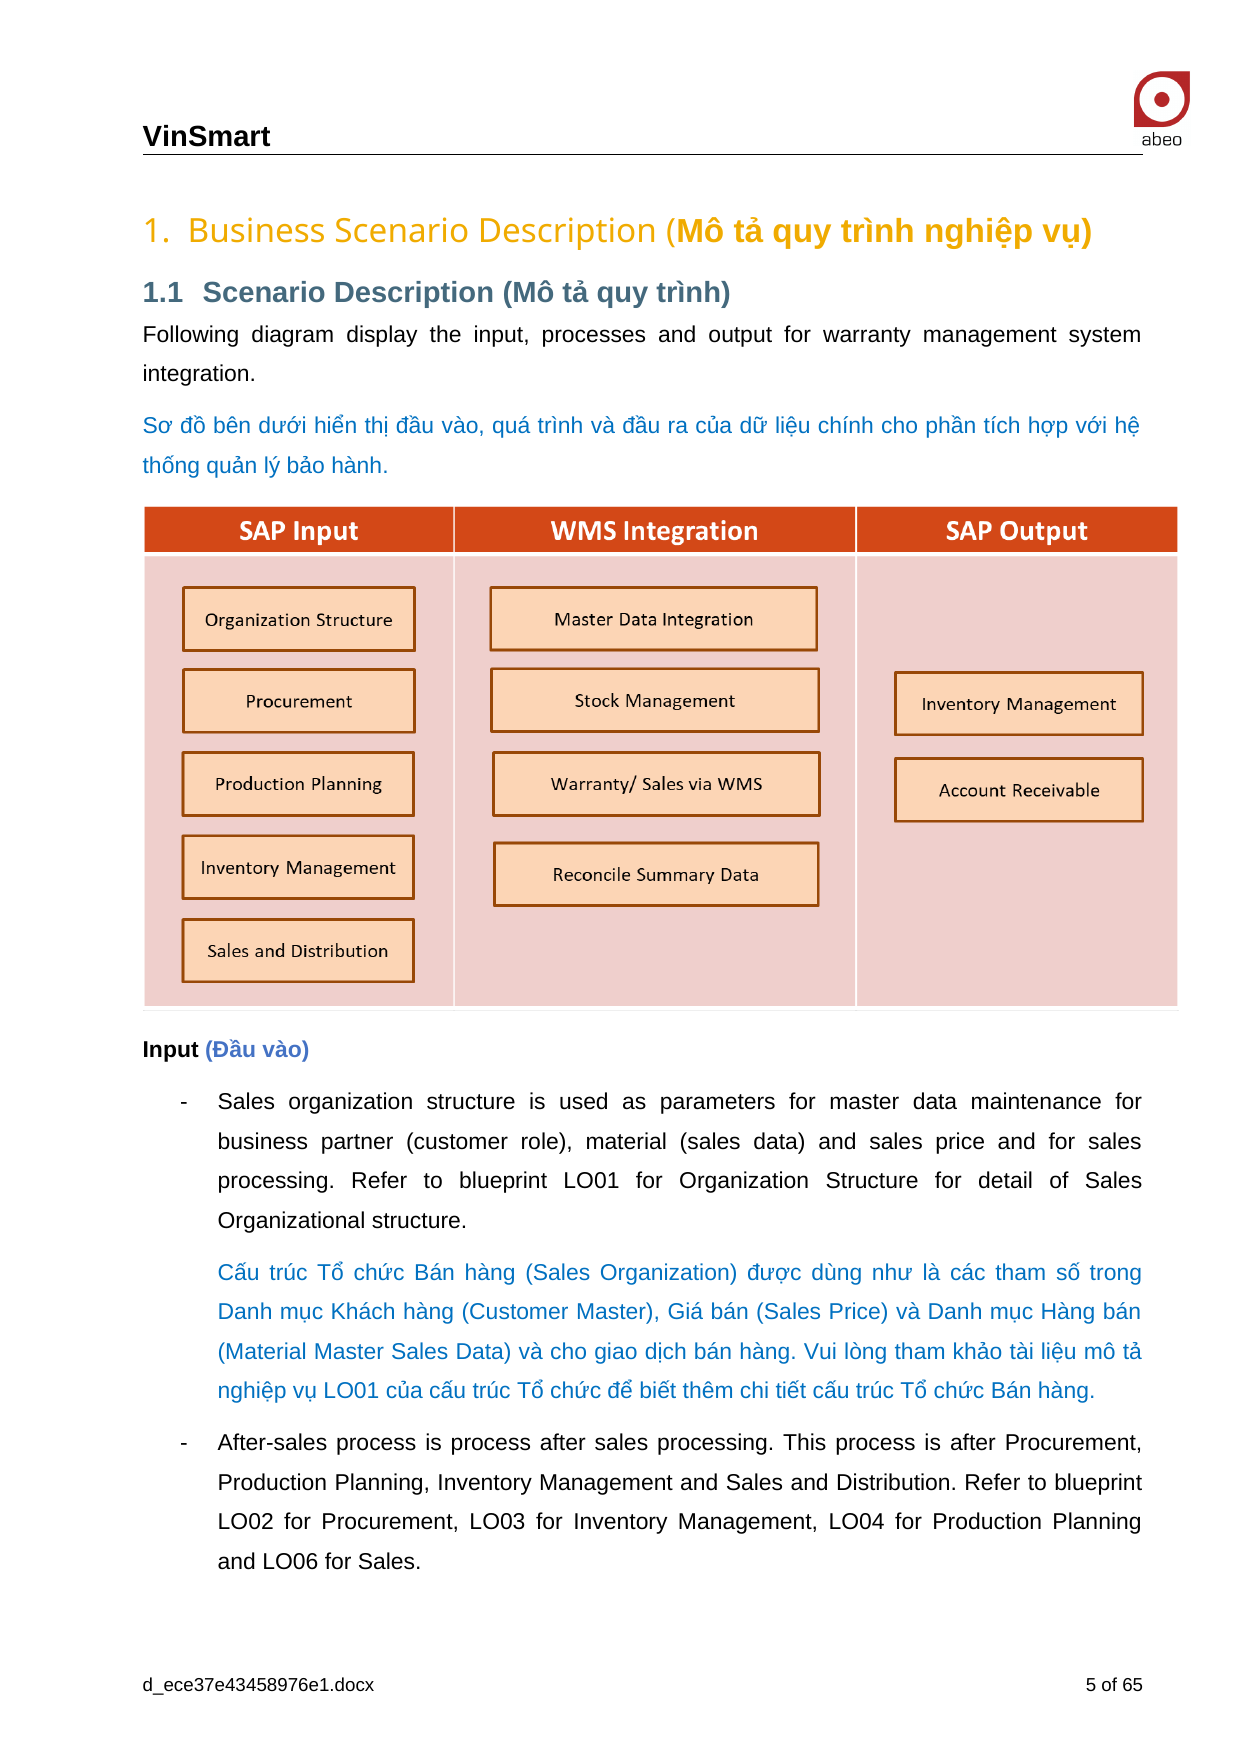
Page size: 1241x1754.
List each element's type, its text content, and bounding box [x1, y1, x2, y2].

text Following diagram display the input, processes and output for warranty management system integration. [142, 321, 1143, 387]
picture [1133, 70, 1191, 146]
text Sơ đồ bên dưới hiển thị đầu vào, quá trình và đầu ra của dữ liệu chính cho phần tích hợp với hệ thống quản lý bảo hành. [142, 412, 1143, 478]
list After-sales process is process after sales processing. This process is after Procurement, Production Planning, Inventory Management and Sales and Distribution. Refer to blueprint LO02 for Procurement, LO03 for Inventory Management, LO04 for Production Planning and LO06 for Sales. [180, 1429, 1143, 1574]
list Sales organization structure is used as parameters for master data maintenance for business partner (customer role), material (sales data) and sales price and for sales processing. Refer to blueprint LO01 for Organization Structure for detail of Sales Organizational structure. [180, 1088, 1143, 1233]
text Cấu trúc Tổ chức Bán hàng (Sales Organization) được dùng như là các tham số trong Danh mục Khách hàng (Customer Master), Giá bán (Sales Price) và Danh mục Hàng bán (Material Master Sales Data) và cho giao dịch bán hàng. Vui lòng tham khảo tài liệu mô tả nghiệp vụ LO01 của cấu trúc Tổ chức để biết thêm chi tiết cấu trúc Tổ chức Bán hàng. [217, 1259, 1143, 1403]
text Input (Đầu vào) [142, 1036, 1143, 1063]
subtitle Scenario Description (Mô tả quy trình) [142, 277, 1143, 308]
picture [142, 503, 1181, 1011]
subtitle Business Scenario Description (Mô tả quy trình nghiệp vụ) [142, 207, 1143, 252]
